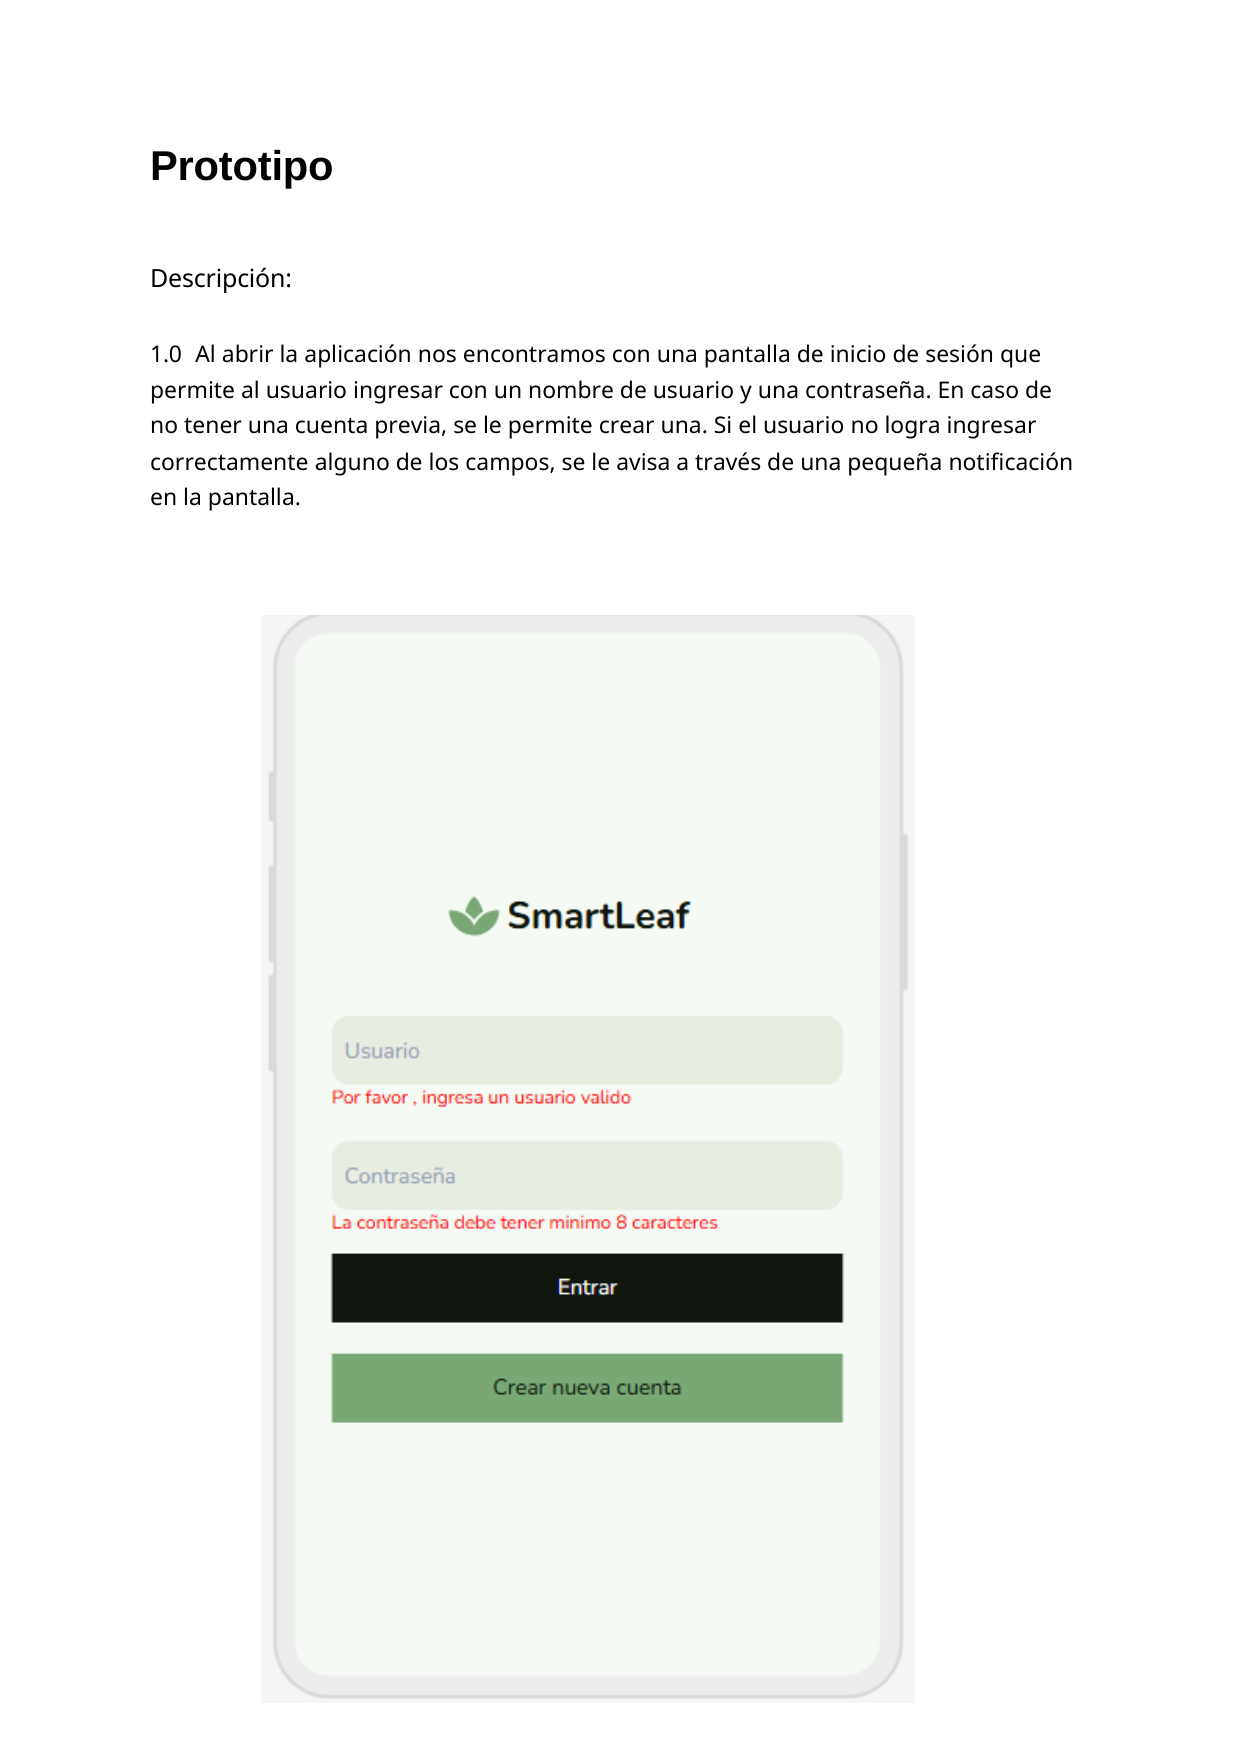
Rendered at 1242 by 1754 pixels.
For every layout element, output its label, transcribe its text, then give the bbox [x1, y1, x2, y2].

text Prototipo [150, 142, 1094, 190]
subtitle Descripción: [150, 260, 1094, 294]
list Al abrir la aplicación nos encontramos con una pantalla de inicio de sesión que permite al usuario ingresar con un nombre de usuario y una contraseña. En caso de no tener una cuenta previa, se le permite crear una. Si el usuario no logra ingresar correctamente alguno de los campos, se le avisa a través de una pequeña notificación en la pantalla. [150, 338, 1075, 513]
picture [261, 615, 916, 1703]
